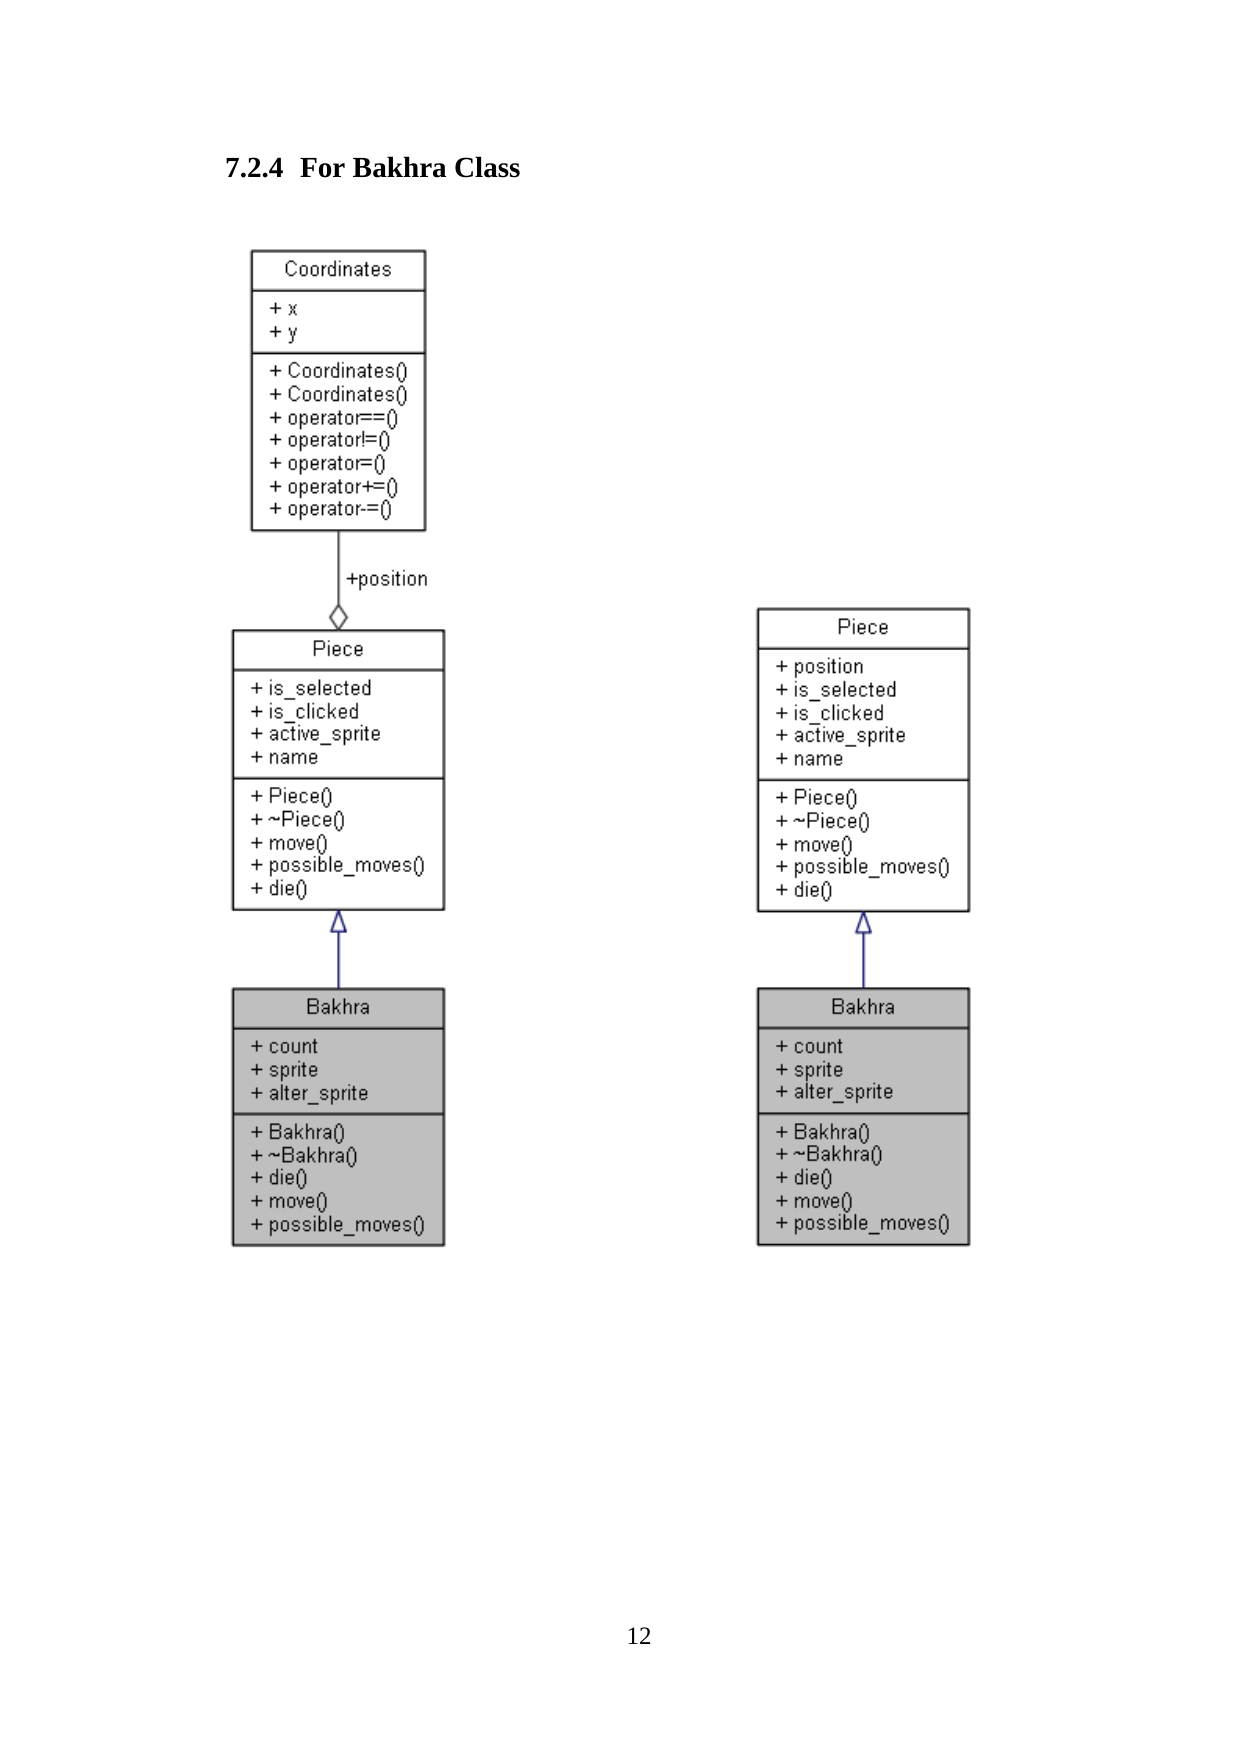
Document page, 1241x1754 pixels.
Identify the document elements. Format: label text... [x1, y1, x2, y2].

picture [750, 600, 977, 1255]
subtitle For Bakhra Class [225, 150, 1053, 183]
picture [225, 242, 452, 1255]
